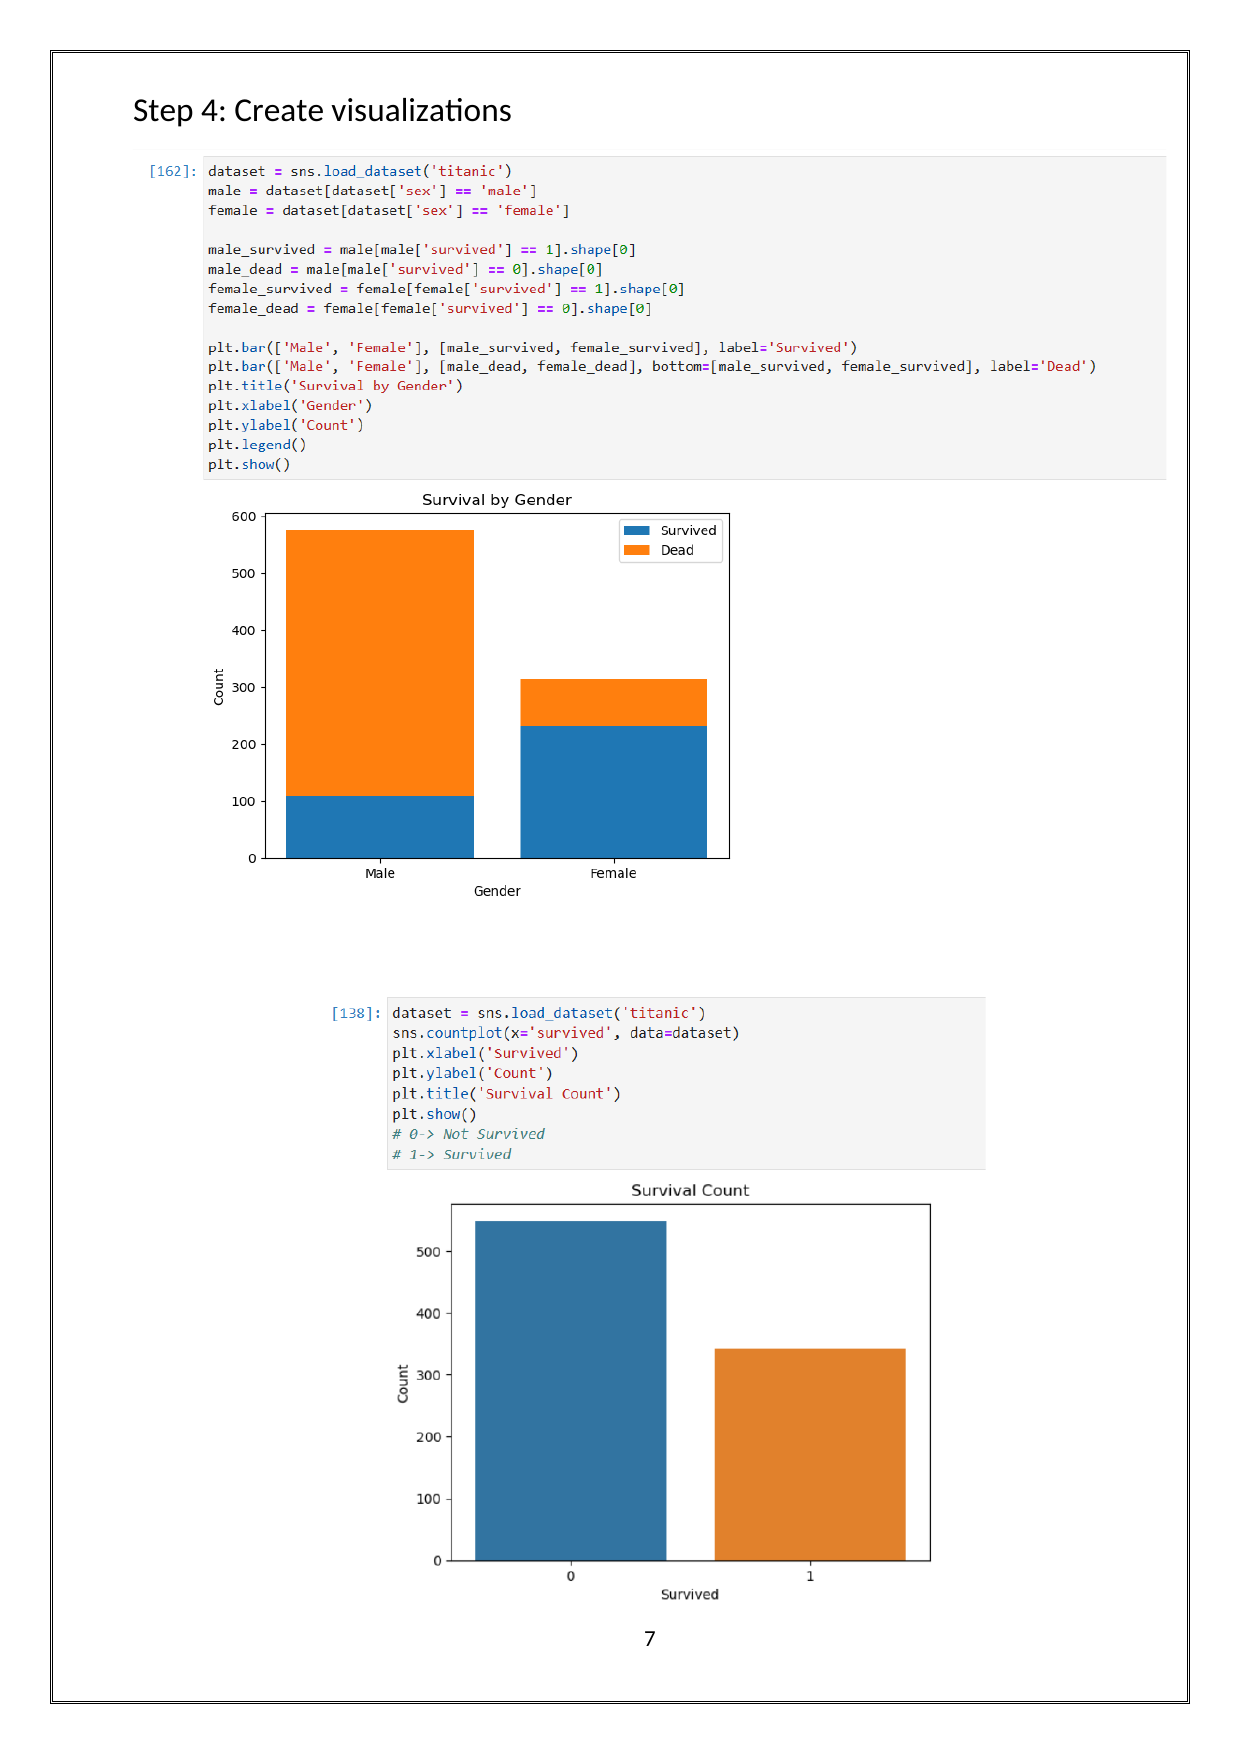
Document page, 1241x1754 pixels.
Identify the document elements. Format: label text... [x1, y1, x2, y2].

picture [132, 149, 1167, 912]
text Step 4: Create visualizations [133, 89, 1167, 129]
picture [313, 991, 986, 1613]
